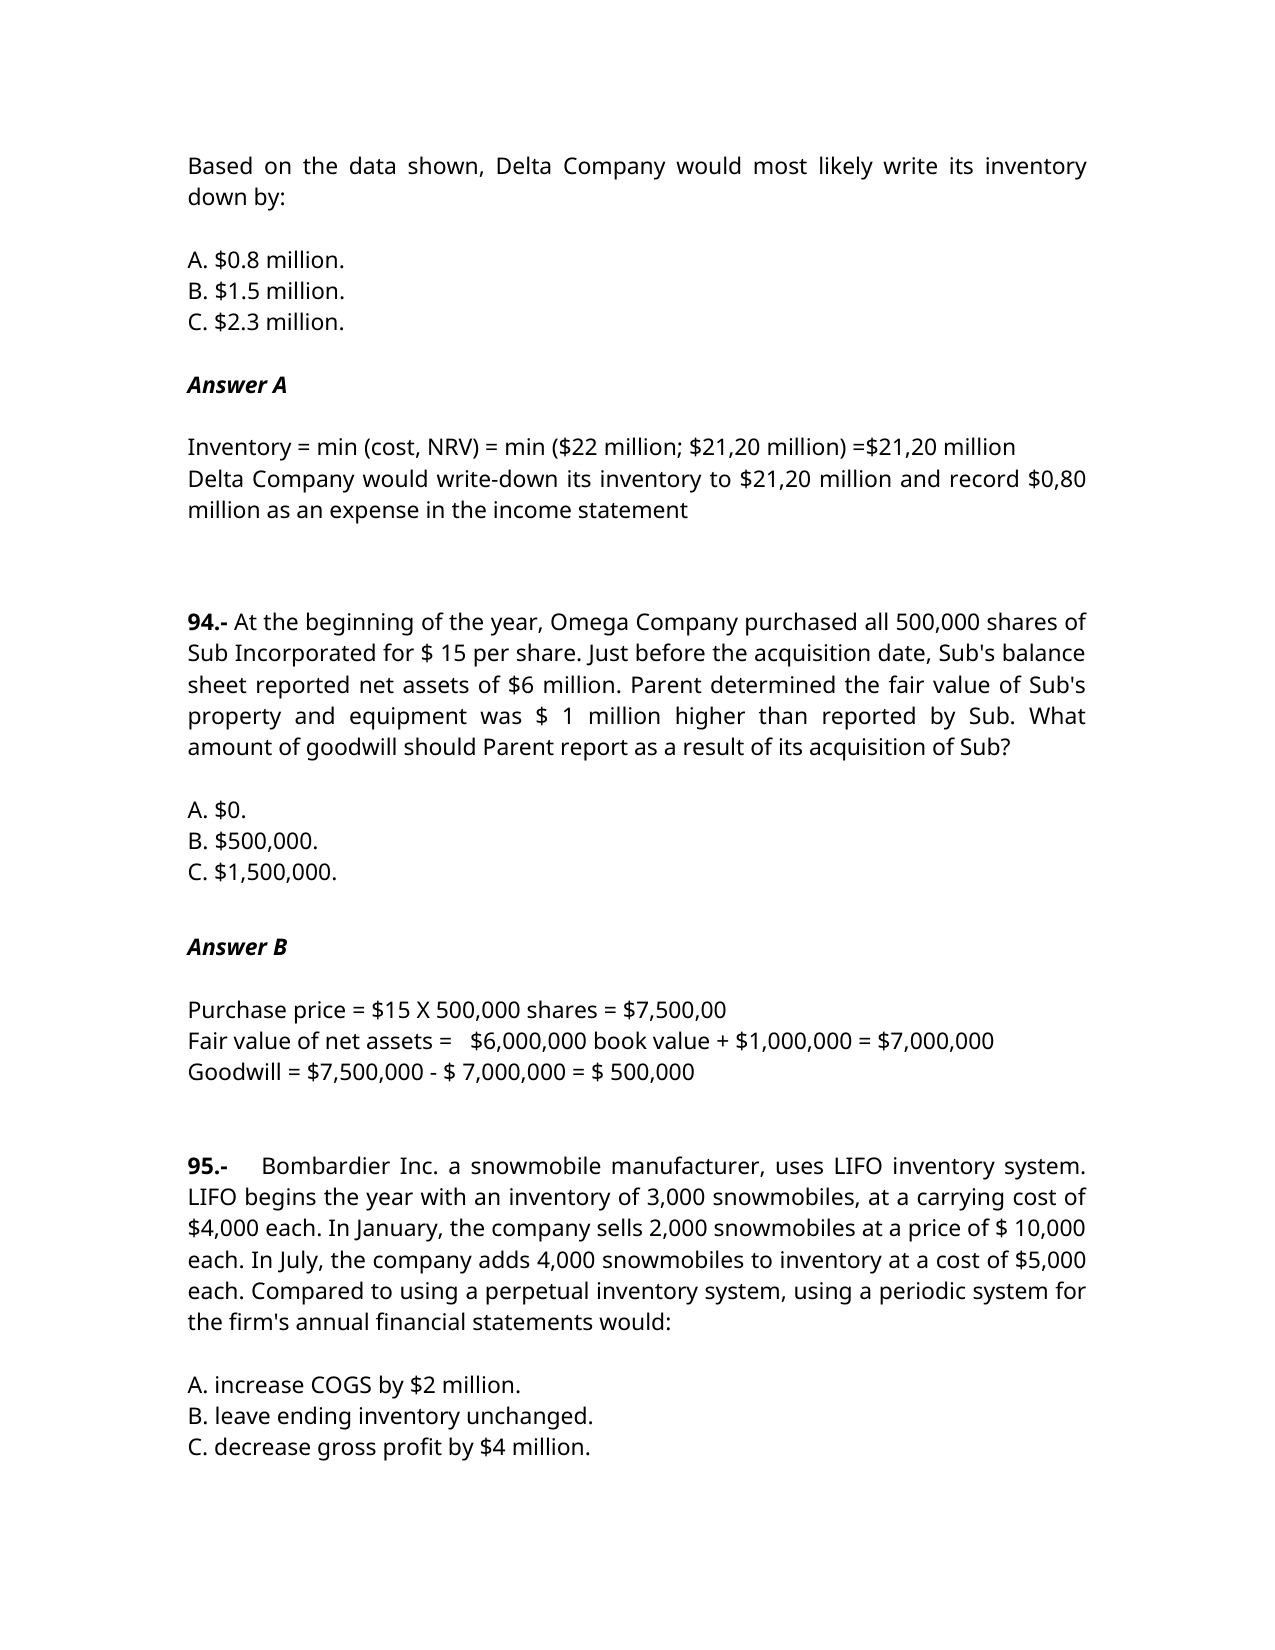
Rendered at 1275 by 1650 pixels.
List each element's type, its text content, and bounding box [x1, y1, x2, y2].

text C. decrease gross profit by $4 million. [187, 1431, 1087, 1462]
text Goodwill = $7,500,000 - $ 7,000,000 = $ 500,000 [187, 1056, 1087, 1087]
text 95.- Bombardier Inc. a snowmobile manufacturer, uses LIFO inventory system. LIFO begins the year with an inventory of 3,000 snowmobiles, at a carrying cost of $4,000 each. In January, the company sells 2,000 snowmobiles at a price of $ 10,000 each. In July, the company adds 4,000 snowmobiles to inventory at a cost of $5,000 each. Compared to using a perpetual inventory system, using a periodic system for the firm's annual financial statements would: [187, 1150, 1087, 1337]
text B. $1.5 million. [187, 275, 1087, 306]
text C. $1,500,000. [187, 856, 1087, 887]
text Fair value of net assets = $6,000,000 book value + $1,000,000 = $7,000,000 [187, 1025, 1087, 1056]
text C. $2.3 million. [187, 306, 1087, 337]
text A. $0. [187, 793, 1087, 825]
text A. increase COGS by $2 million. [187, 1368, 1087, 1400]
text Answer B [187, 931, 1087, 962]
text A. $0.8 million. [187, 244, 1087, 275]
text Inventory = min (cost, NRV) = min ($22 million; $21,20 million) =$21,20 million [187, 431, 1087, 462]
text B. $500,000. [187, 825, 1087, 856]
text 94.- At the beginning of the year, Omega Company purchased all 500,000 shares of Sub Incorporated for $ 15 per share. Just before the acquisition date, Sub's balance sheet reported net assets of $6 million. Parent determined the fair value of Sub's property and equipment was $ 1 million higher than reported by Sub. What amount of goodwill should Parent report as a result of its acquisition of Sub? [187, 606, 1087, 762]
text Answer A [187, 369, 1087, 400]
text Delta Company would write-down its inventory to $21,20 million and record $0,80 million as an expense in the income statement [187, 462, 1087, 525]
text Purchase price = $15 X 500,000 shares = $7,500,00 [187, 993, 1087, 1025]
text Based on the data shown, Delta Company would most likely write its inventory down by: [187, 150, 1087, 212]
text B. leave ending inventory unchanged. [187, 1400, 1087, 1431]
